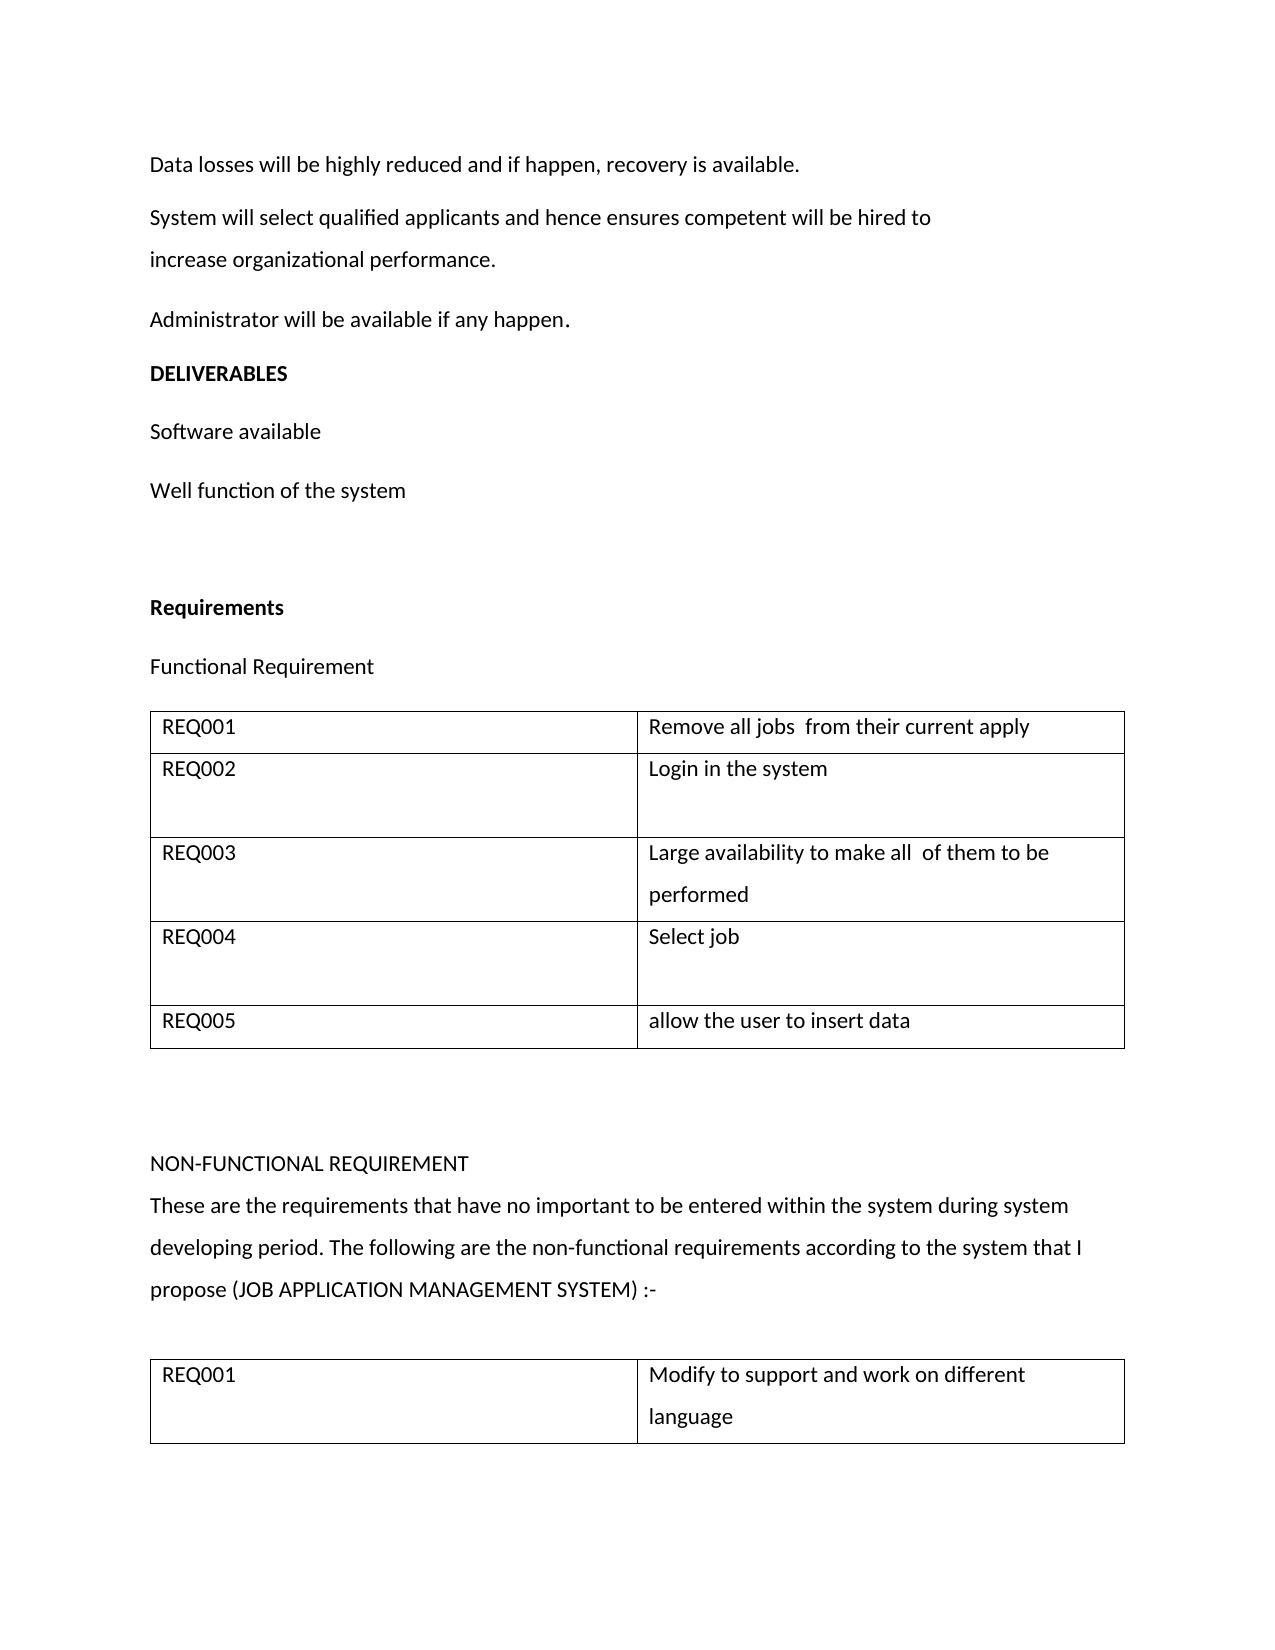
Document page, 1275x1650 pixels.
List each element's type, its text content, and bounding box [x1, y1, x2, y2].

table_cell Large availability to make all of them to be performed [638, 838, 1124, 921]
table_header REQ001 [151, 712, 637, 753]
text DELIVERABLES [150, 359, 1125, 387]
table_header Modify to support and work on different language [638, 1360, 1124, 1443]
table_header REQ001 [151, 1360, 637, 1443]
text Requirements [150, 593, 1125, 621]
table_cell REQ004 [151, 922, 637, 1005]
table_cell Select job [638, 922, 1124, 1005]
table_cell REQ005 [151, 1006, 637, 1048]
text These are the requirements that have no important to be entered within the system during system developing period. The following are the non-functional requirements according to the system that I propose (JOB APPLICATION MANAGEMENT SYSTEM) :- [150, 1191, 1125, 1303]
text Data losses will be highly reduced and if happen, recovery is available. [149, 150, 1002, 178]
text NON-FUNCTIONAL REQUIREMENT [150, 1149, 1125, 1177]
table_header Remove all jobs from their current apply [638, 712, 1124, 753]
text Administrator will be available if any happen. [149, 304, 1002, 333]
text Functional Requirement [150, 652, 1125, 680]
text System will select qualified applicants and hence ensures competent will be hired to increase organizational performance. [149, 203, 1002, 273]
text Software available [150, 417, 1125, 446]
table_cell Login in the system [638, 754, 1124, 837]
table_cell allow the user to insert data [638, 1006, 1124, 1048]
text Well function of the system [150, 476, 1125, 504]
table_cell REQ003 [151, 838, 637, 921]
table_cell REQ002 [151, 754, 637, 837]
